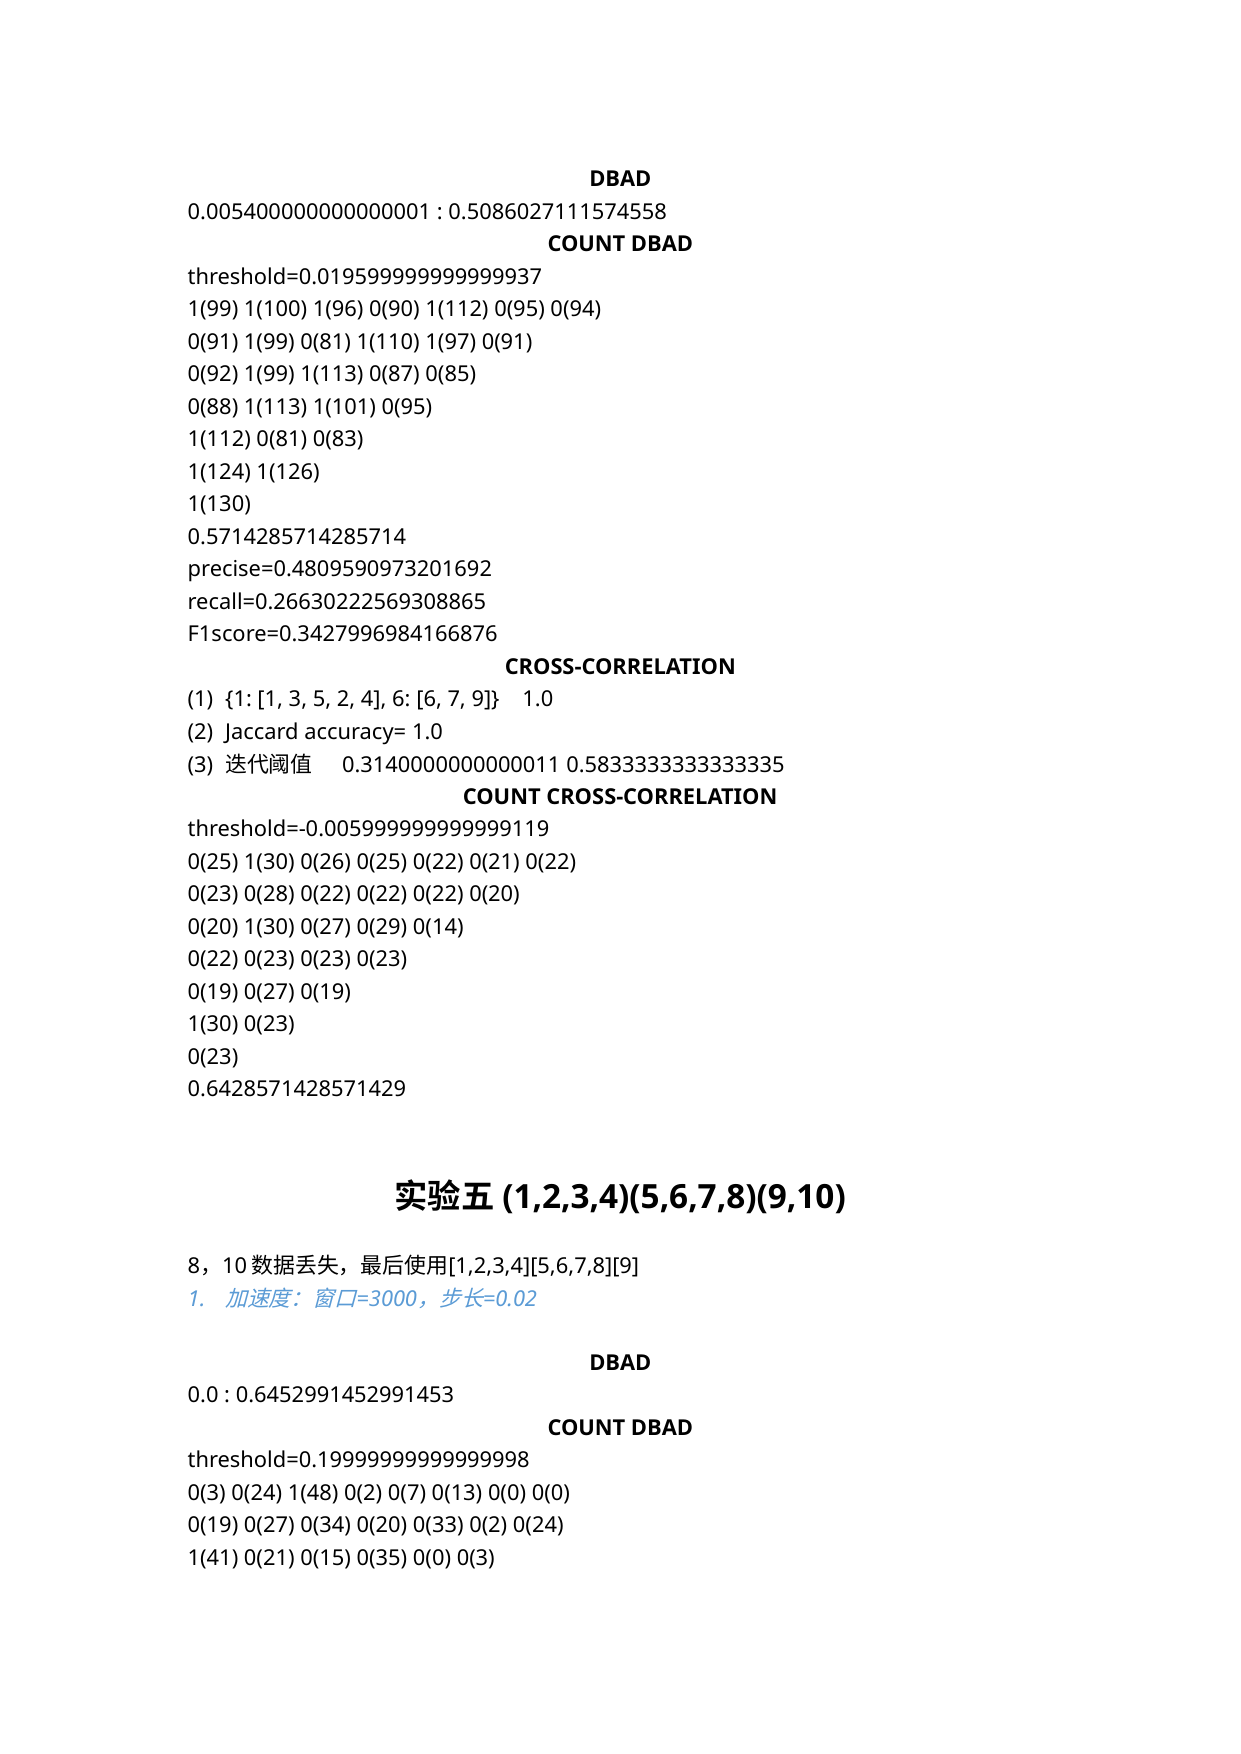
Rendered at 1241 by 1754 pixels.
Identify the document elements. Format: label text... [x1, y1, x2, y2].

list 加速度：窗口=3000，步长=0.02 [187, 1280, 1053, 1313]
text 0.0 : 0.6452991452991453 [187, 1378, 1053, 1410]
list Jaccard accuracy= 1.0 [187, 714, 1053, 747]
list {1: [1, 3, 5, 2, 4], 6: [6, 7, 9]} 1.0 [187, 682, 1053, 714]
text 8，10数据丢失，最后使用[1,2,3,4][5,6,7,8][9] [187, 1248, 1053, 1280]
text recall=0.26630222569308865 [187, 584, 1053, 617]
text CROSS-CORRELATION [187, 649, 1053, 682]
text 0(23) [187, 1039, 1053, 1072]
text 0(91) 1(99) 0(81) 1(110) 1(97) 0(91) [187, 324, 1053, 357]
text 1(130) [187, 487, 1053, 519]
text 0(3) 0(24) 1(48) 0(2) 0(7) 0(13) 0(0) 0(0) [187, 1475, 1053, 1508]
text 1(41) 0(21) 0(15) 0(35) 0(0) 0(3) [187, 1540, 1053, 1573]
text COUNT DBAD [187, 227, 1053, 259]
text threshold=0.019599999999999937 [187, 259, 1053, 292]
text threshold=0.19999999999999998 [187, 1443, 1053, 1475]
text 0(19) 0(27) 0(34) 0(20) 0(33) 0(2) 0(24) [187, 1508, 1053, 1540]
text 1(30) 0(23) [187, 1007, 1053, 1039]
text precise=0.4809590973201692 [187, 552, 1053, 584]
text 1(112) 0(81) 0(83) [187, 422, 1053, 454]
text 0(19) 0(27) 0(19) [187, 974, 1053, 1007]
text 0(23) 0(28) 0(22) 0(22) 0(22) 0(20) [187, 877, 1053, 909]
text 0(22) 0(23) 0(23) 0(23) [187, 942, 1053, 974]
text 1(124) 1(126) [187, 454, 1053, 487]
subtitle 实验五 (1,2,3,4)(5,6,7,8)(9,10) [187, 1162, 1053, 1227]
list 迭代阈值 0.3140000000000011 0.5833333333333335 [187, 747, 1053, 779]
text COUNT CROSS-CORRELATION [187, 779, 1053, 812]
text 0.005400000000000001 : 0.5086027111574558 [187, 194, 1053, 227]
text 0.6428571428571429 [187, 1072, 1053, 1104]
text 0(20) 1(30) 0(27) 0(29) 0(14) [187, 909, 1053, 942]
text 1(99) 1(100) 1(96) 0(90) 1(112) 0(95) 0(94) [187, 292, 1053, 324]
text threshold=-0.005999999999999119 [187, 812, 1053, 844]
text 0.5714285714285714 [187, 519, 1053, 552]
text COUNT DBAD [187, 1410, 1053, 1443]
text DBAD [187, 162, 1053, 194]
text 0(25) 1(30) 0(26) 0(25) 0(22) 0(21) 0(22) [187, 844, 1053, 877]
text DBAD [187, 1345, 1053, 1378]
text 0(88) 1(113) 1(101) 0(95) [187, 389, 1053, 422]
text 0(92) 1(99) 1(113) 0(87) 0(85) [187, 357, 1053, 389]
text F1score=0.3427996984166876 [187, 617, 1053, 649]
